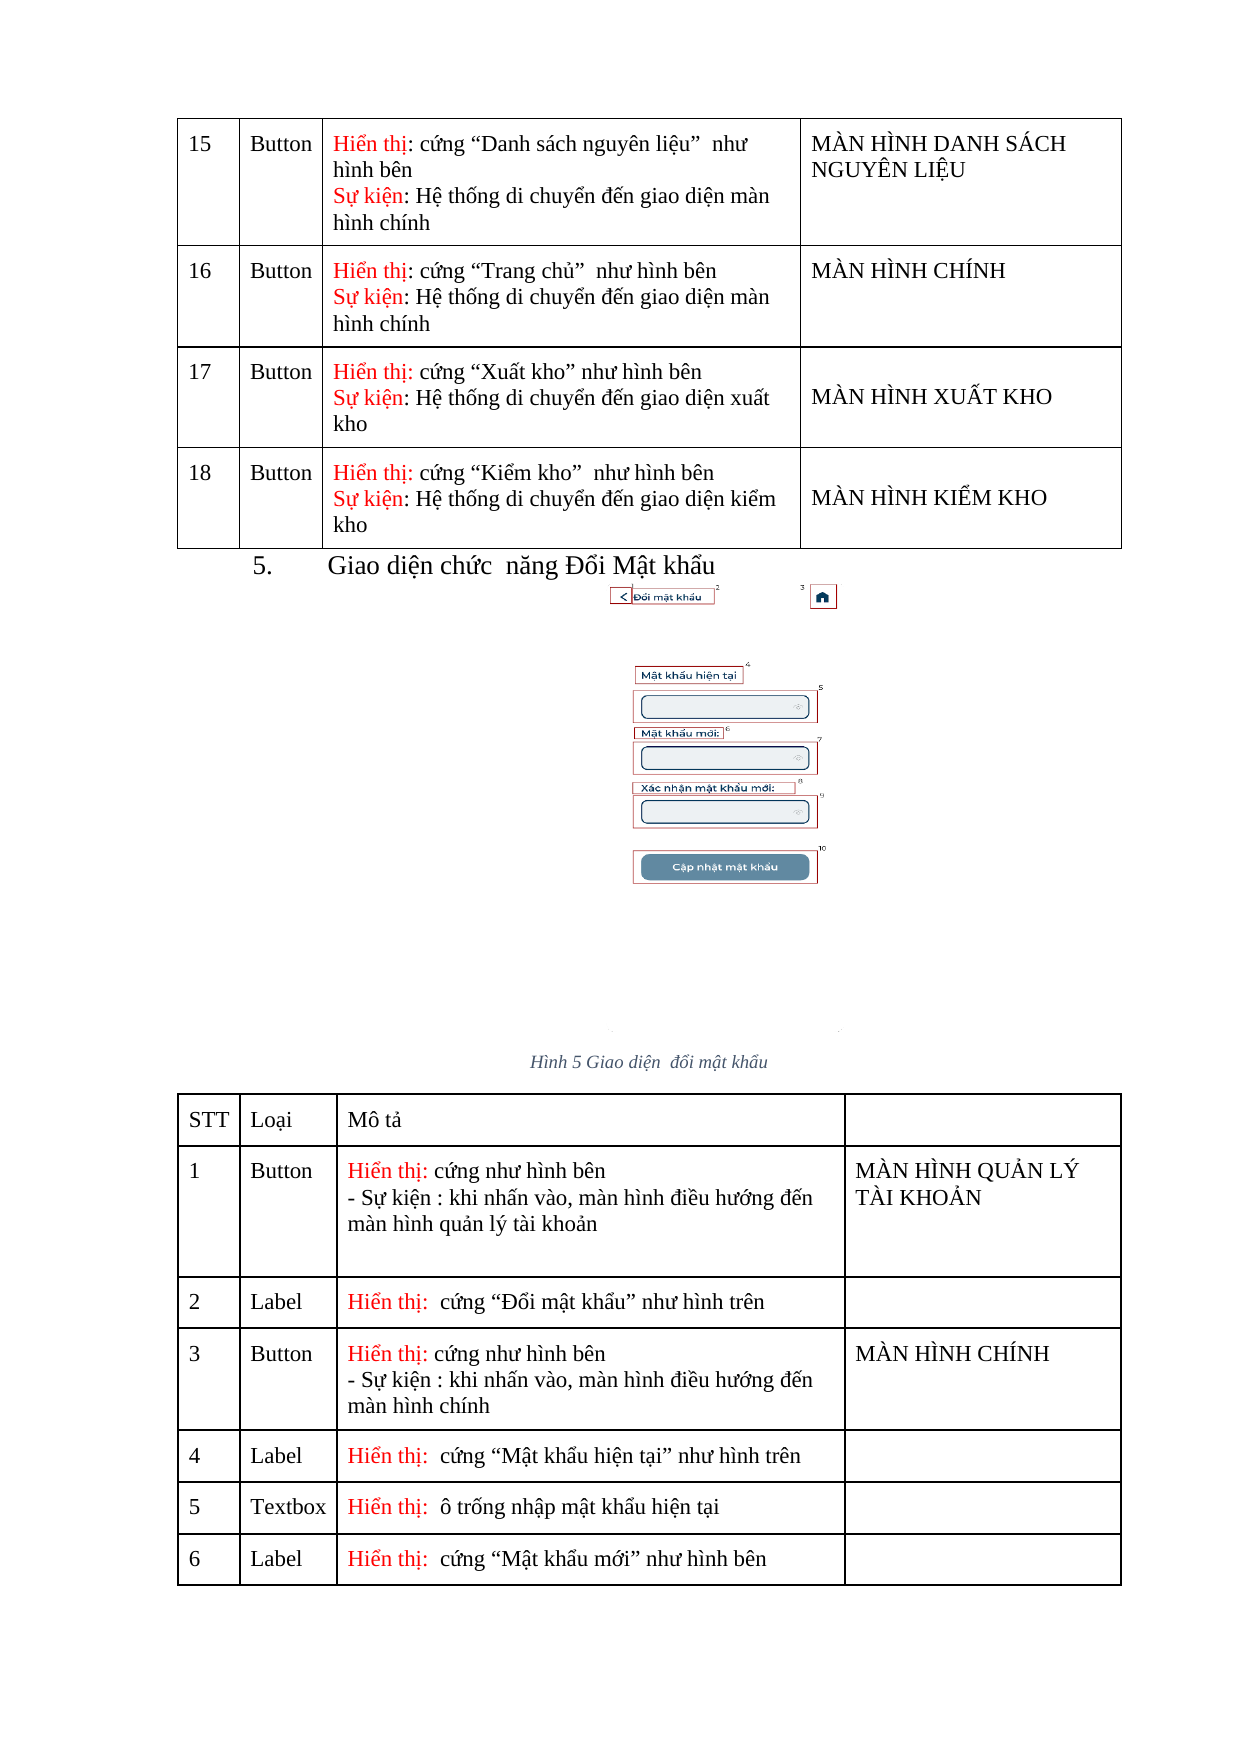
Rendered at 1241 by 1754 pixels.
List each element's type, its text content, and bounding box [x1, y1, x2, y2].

table_cell Label [241, 1535, 336, 1584]
table_header [846, 1095, 1120, 1145]
table_cell Hiển thị: cứng “Xuất kho” như hình bên Sự kiện: Hệ thống di chuyển đến giao diện xuất kho [323, 348, 800, 447]
table_cell Button [240, 348, 322, 447]
table_cell Hiển thị: cứng như hình bên - Sự kiện : khi nhấn vào, màn hình điều hướng đến màn hình quản lý tài khoản [338, 1147, 844, 1276]
table_cell [846, 1431, 1120, 1481]
table_cell MÀN HÌNH KIỂM KHO [801, 448, 1121, 548]
table_cell 5 [179, 1483, 239, 1532]
table_cell 4 [179, 1431, 239, 1481]
table_cell MÀN HÌNH CHÍNH [846, 1329, 1120, 1429]
table_cell Button [241, 1147, 336, 1276]
table_cell Hiển thị: cứng như hình bên - Sự kiện : khi nhấn vào, màn hình điều hướng đến màn hình chính [338, 1329, 844, 1429]
table_cell 17 [178, 348, 239, 447]
table_cell Label [241, 1278, 336, 1327]
table_cell 1 [179, 1147, 239, 1276]
table_cell Hiển thị: cứng “Mật khẩu hiện tại” như hình trên [338, 1431, 844, 1481]
table_cell MÀN HÌNH CHÍNH [801, 246, 1121, 346]
table_cell 16 [178, 246, 239, 346]
table_cell Hiển thị: cứng “Mật khẩu mới” như hình bên [338, 1535, 844, 1584]
table_cell Hiển thị: cứng “Kiểm kho” như hình bên Sự kiện: Hệ thống di chuyển đến giao diện kiểm kho [323, 448, 800, 548]
table_cell Button [240, 246, 322, 346]
picture [606, 582, 844, 1032]
table_header Mô tả [338, 1095, 844, 1145]
table_cell MÀN HÌNH XUẤT KHO [801, 348, 1121, 447]
table_cell 2 [179, 1278, 239, 1327]
table_cell Textbox [241, 1483, 336, 1532]
table_cell Hiển thị: cứng “Trang chủ” như hình bên Sự kiện: Hệ thống di chuyển đến giao diện màn hình chính [323, 246, 800, 346]
table_cell Button [240, 119, 322, 245]
table_cell Button [241, 1329, 336, 1429]
table_cell Hiển thị: cứng “Đổi mật khẩu” như hình trên [338, 1278, 844, 1327]
table_header STT [179, 1095, 239, 1145]
table_cell Label [241, 1431, 336, 1481]
table_cell [846, 1535, 1120, 1584]
table_header Loại [241, 1095, 336, 1145]
table_cell MÀN HÌNH QUẢN LÝ TÀI KHOẢN [846, 1147, 1120, 1276]
table_cell 6 [179, 1535, 239, 1584]
table_cell [846, 1483, 1120, 1532]
table_cell Hiển thị: cứng “Danh sách nguyên liệu” như hình bên Sự kiện: Hệ thống di chuyển đến giao diện màn hình chính [323, 119, 800, 245]
table_cell Button [240, 448, 322, 548]
table_cell 15 [178, 119, 239, 245]
table_cell MÀN HÌNH DANH SÁCH NGUYÊN LIỆU [801, 119, 1121, 245]
table_cell Hiển thị: ô trống nhập mật khẩu hiện tại [338, 1483, 844, 1532]
list Giao diện chức năng Đổi Mật khẩu [252, 549, 1122, 580]
table_cell [846, 1278, 1120, 1327]
table_cell 18 [178, 448, 239, 548]
table_cell 3 [179, 1329, 239, 1429]
